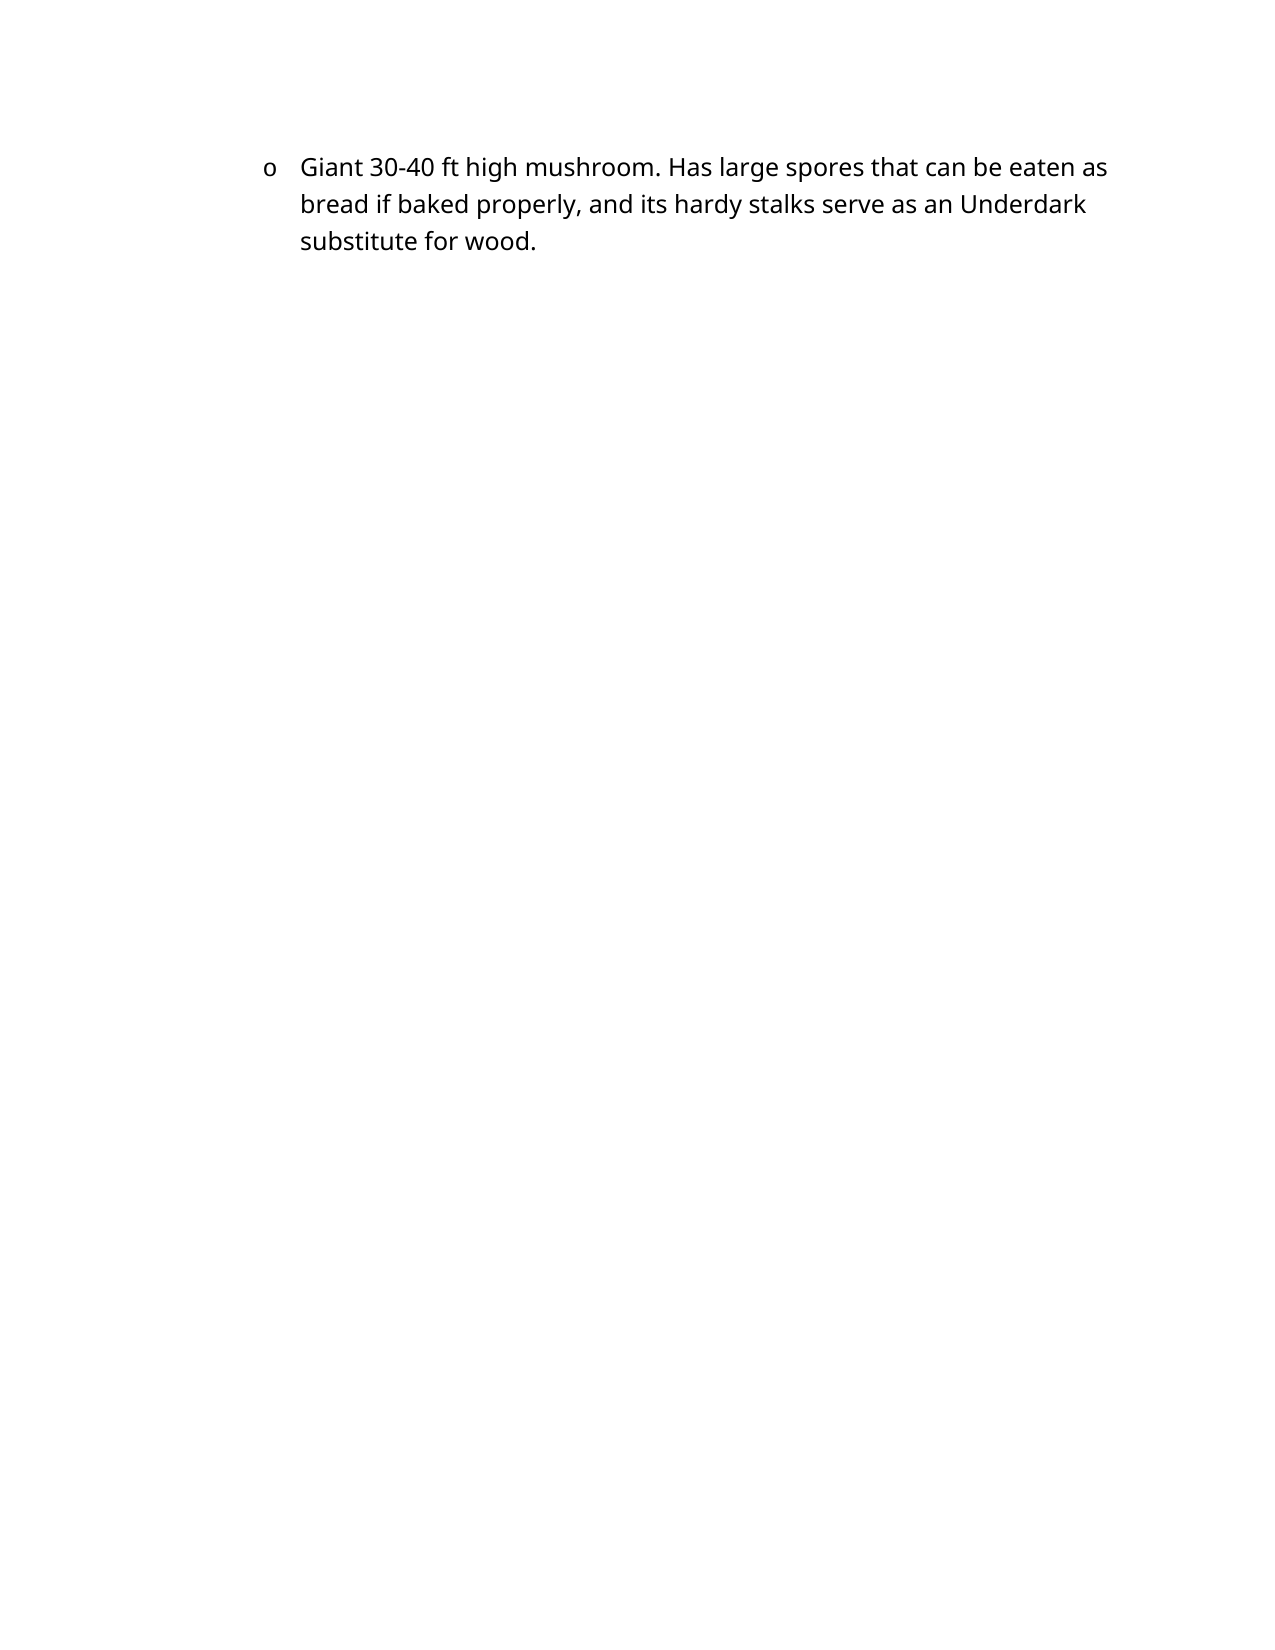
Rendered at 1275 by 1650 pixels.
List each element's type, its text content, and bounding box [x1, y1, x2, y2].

list Giant 30-40 ft high mushroom. Has large spores that can be eaten as bread if baked properly, and its hardy stalks serve as an Underdark substitute for wood. [262, 150, 1125, 258]
